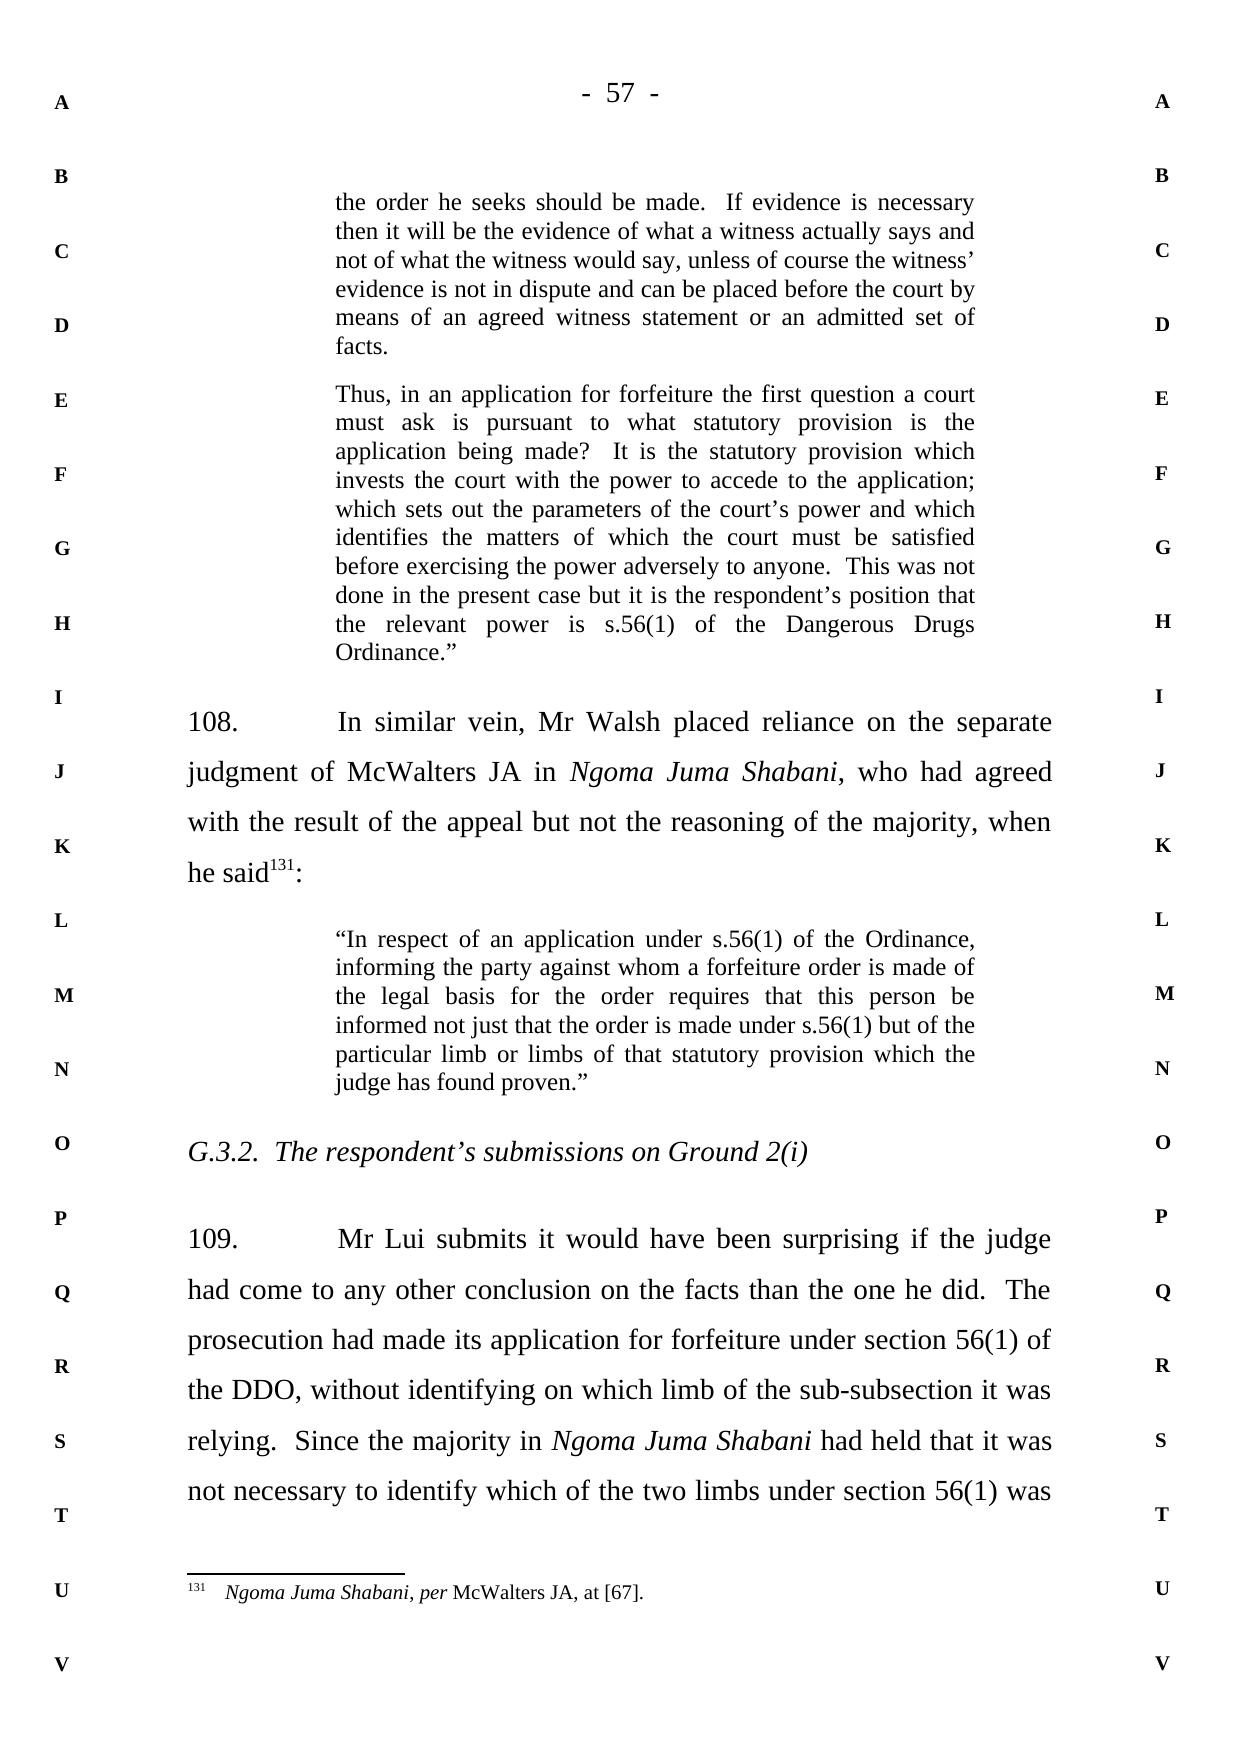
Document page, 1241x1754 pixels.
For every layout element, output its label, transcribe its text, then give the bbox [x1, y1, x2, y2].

text Thus, in an application for forfeiture the first question a court must ask is pursuant to what statutory provision is the application being made? It is the statutory provision which invests the court with the power to accede to the application; which sets out the parameters of the court’s power and which identifies the matters of which the court must be satisfied before exercising the power adversely to anyone. This was not done in the present case but it is the respondent’s position that the relevant power is s.56(1) of the Dangerous Drugs Ordinance.” [335, 379, 976, 666]
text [187, 1222, 1053, 1507]
text In similar vein, Mr Walsh placed reliance on the separate judgment of McWalters JA in Ngoma Juma Shabani, who had agreed with the result of the appeal but not the reasoning of the majority, when he said: [187, 704, 1053, 888]
subtitle G.3.2. The respondent’s submissions on Ground 2(i) [187, 1134, 1053, 1167]
text “In respect of an application under s.56(1) of the Ordinance, informing the party against whom a forfeiture order is made of the legal basis for the order requires that this person be informed not just that the order is made under s.56(1) but of the particular limb or limbs of that statutory provision which the judge has found proven.” [335, 924, 976, 1096]
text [335, 187, 976, 360]
